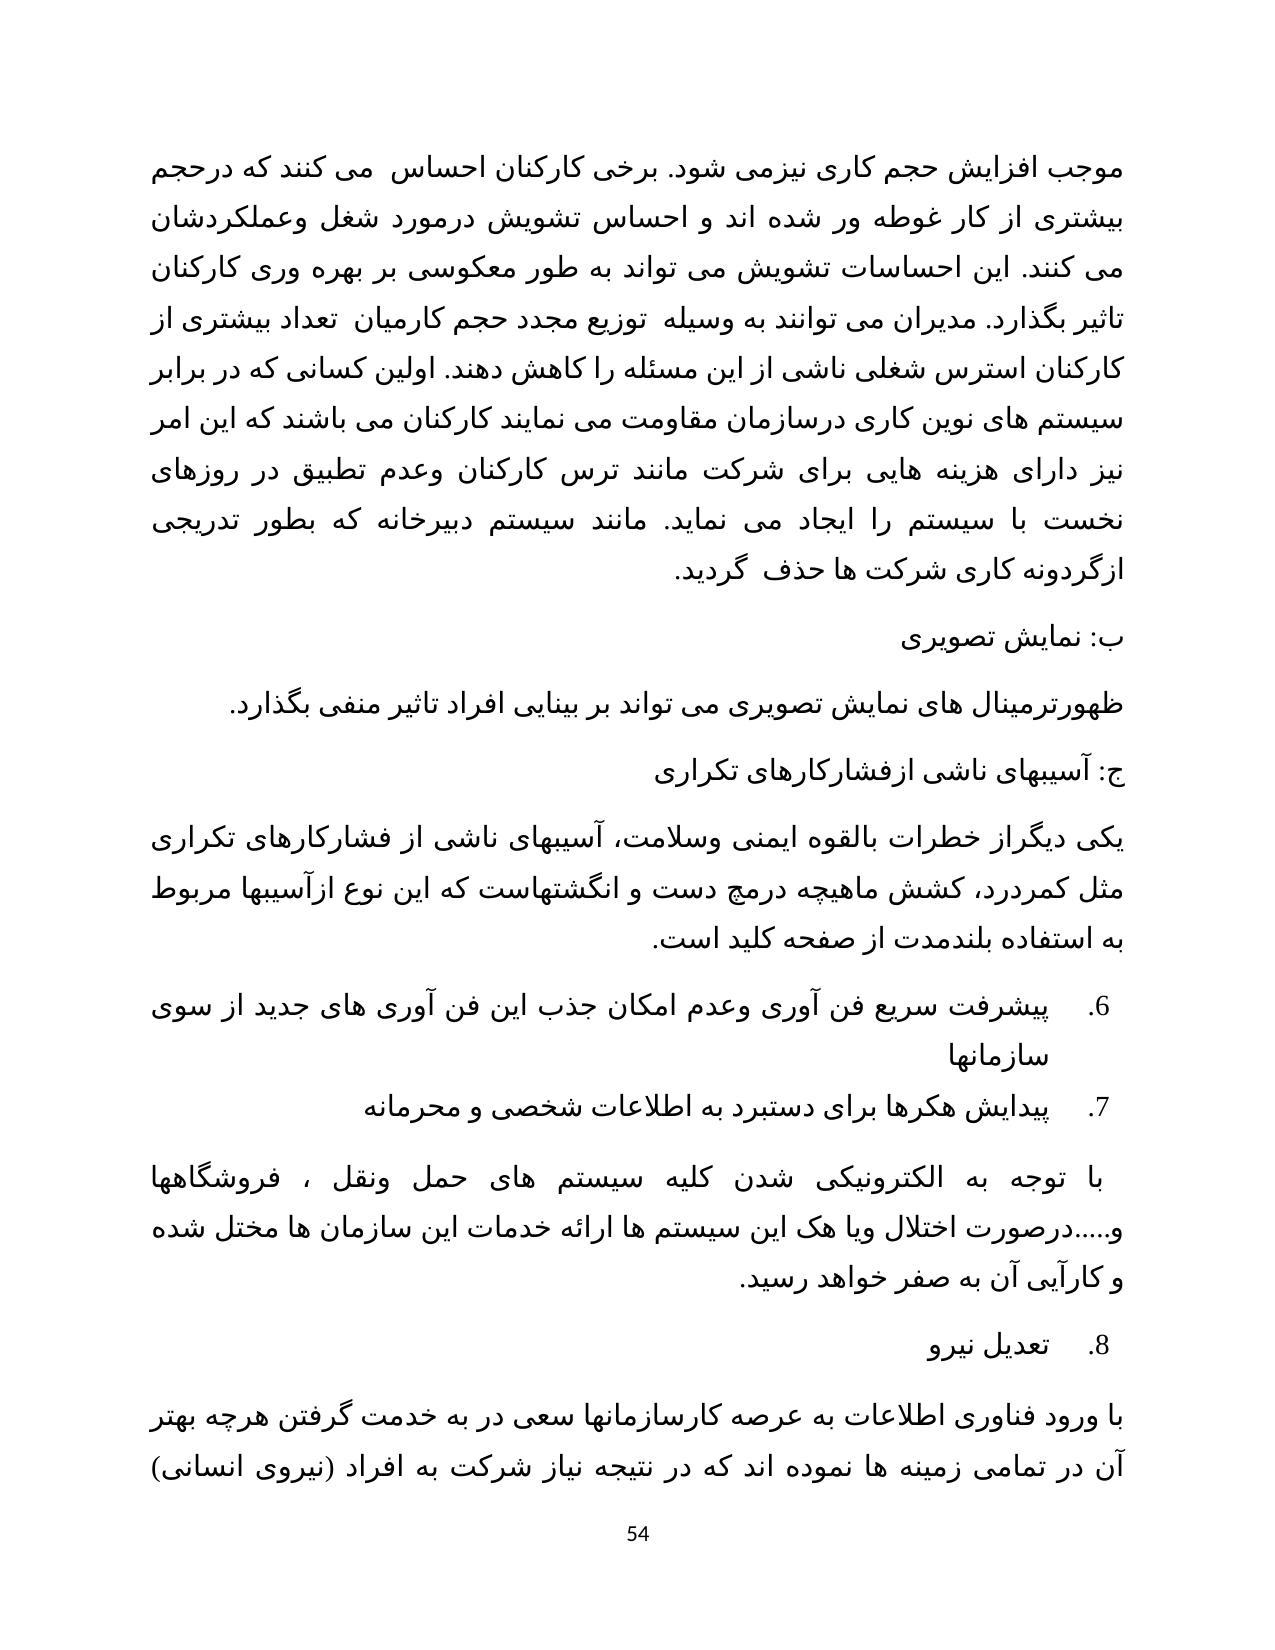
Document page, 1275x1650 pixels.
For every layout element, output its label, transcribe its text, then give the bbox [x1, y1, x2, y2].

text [150, 150, 1125, 586]
list پیشرفت سریع فن آوری وعدم امکان جذب این فن آوری های جدید از سوی سازمانها [150, 988, 1087, 1072]
text ب: نمایش تصویری [150, 619, 1125, 653]
text یکی دیگراز خطرات بالقوه ایمنی وسلامت، آسیبهای ناشی از فشارکارهای تکراری مثل کمردرد، کشش ماهیچه درمچ دست و انگشتهاست که این نوع ازآسیبها مربوط به استفاده بلندمدت از صفحه کلید است. [150, 820, 1125, 954]
list پیدایش هکرها برای دستبرد به اطلاعات شخصی و محرمانه [150, 1089, 1087, 1122]
text ج: آسیبهای ناشی ازفشارکارهای تکراری [150, 753, 1125, 787]
text با توجه به الکترونیکی شدن کلیه سیستم های حمل ونقل ، فروشگاهها و.....درصورت اختلال ویا هک این سیستم ها ارائه خدمات این سازمان ها مختل شده و کارآیی آن به صفر خواهد رسید. [150, 1160, 1125, 1294]
text ظهورترمینال های نمایش تصویری می تواند بر بینایی افراد تاثیر منفی بگذارد. [150, 686, 1125, 720]
list تعدیل نیرو [150, 1327, 1087, 1361]
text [150, 1398, 1125, 1482]
